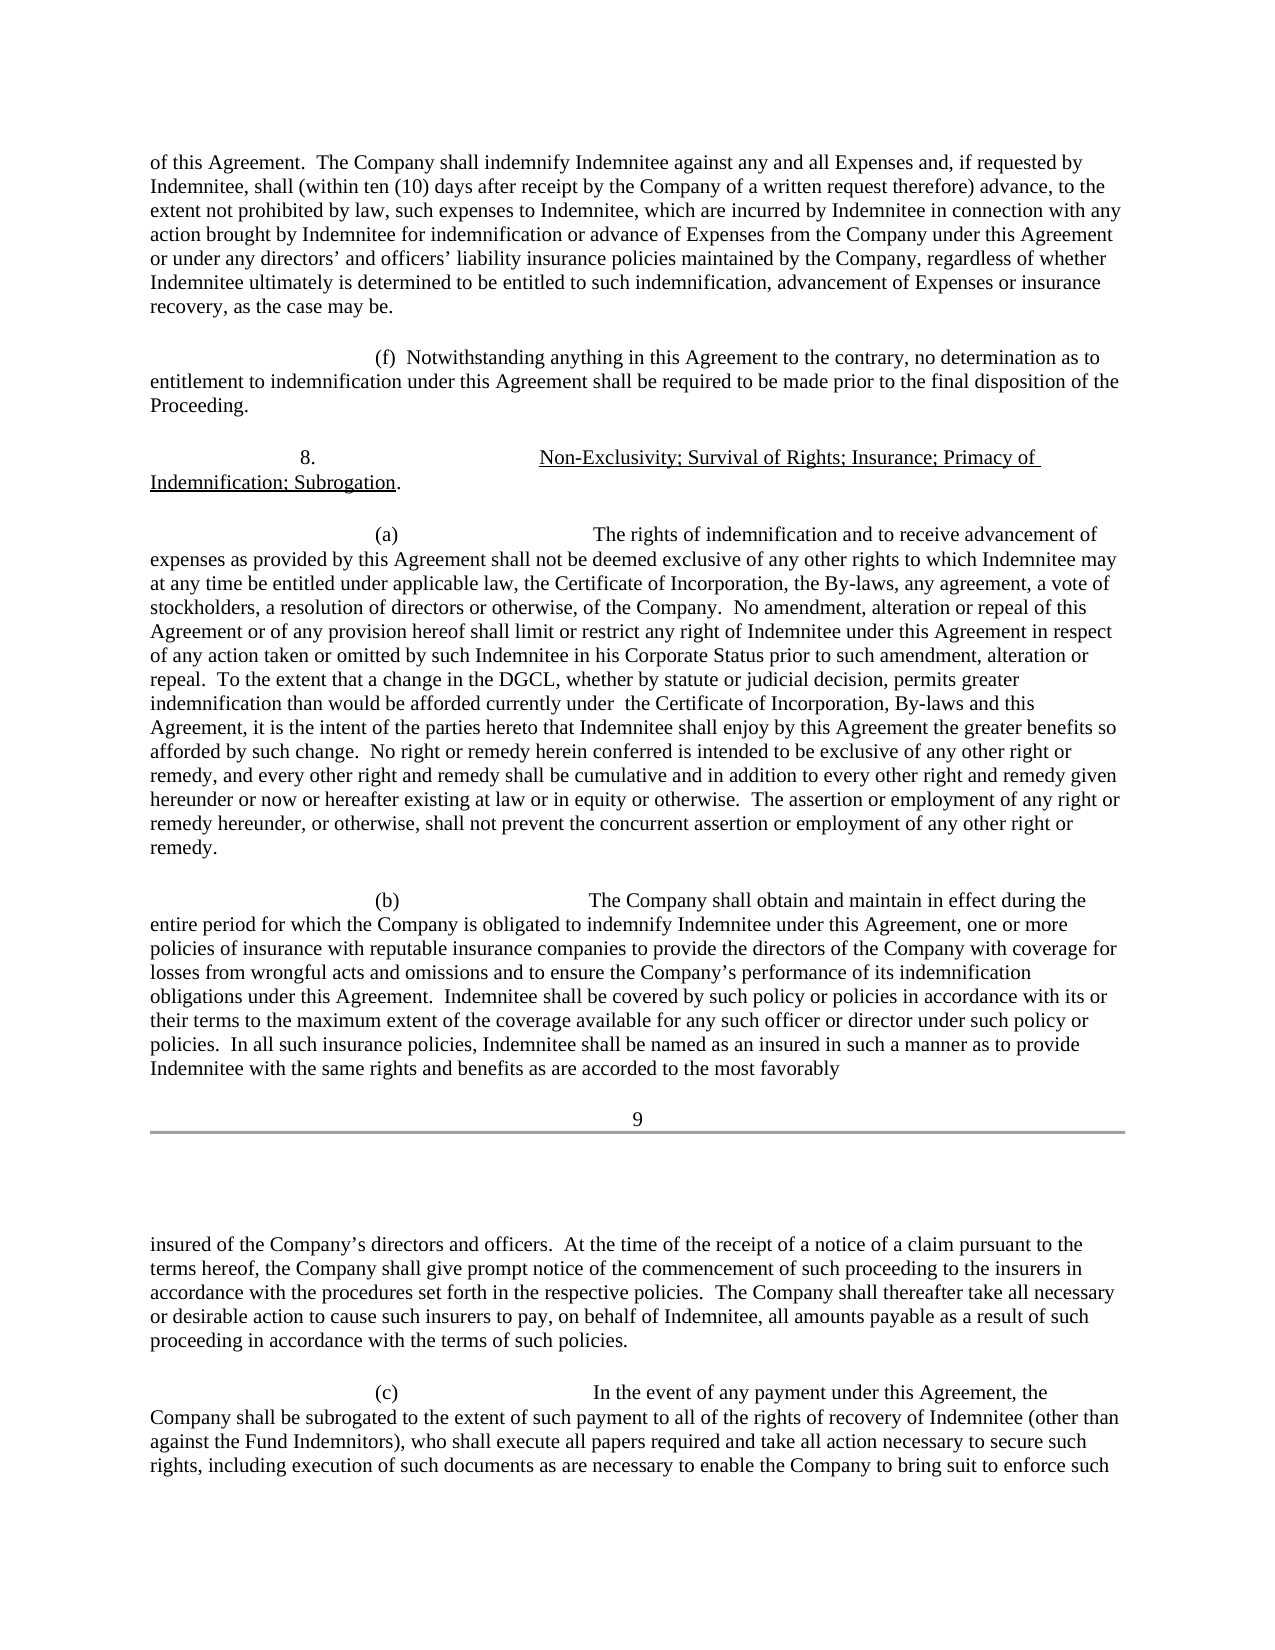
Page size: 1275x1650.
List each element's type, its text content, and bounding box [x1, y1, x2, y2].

text (a) The rights of indemnification and to receive advancement of expenses as provided by this Agreement shall not be deemed exclusive of any other rights to which Indemnitee may at any time be entitled under applicable law, the Certificate of Incorporation, the By-laws, any agreement, a vote of stockholders, a resolution of directors or otherwise, of the Company. No amendment, alteration or repeal of this Agreement or of any provision hereof shall limit or restrict any right of Indemnitee under this Agreement in respect of any action taken or omitted by such Indemnitee in his Corporate Status prior to such amendment, alteration or repeal. To the extent that a change in the DGCL, whether by statute or judicial decision, permits greater indemnification than would be afforded currently under the Certificate of Incorporation, By-laws and this Agreement, it is the intent of the parties hereto that Indemnitee shall enjoy by this Agreement the greater benefits so afforded by such change. No right or remedy herein conferred is intended to be exclusive of any other right or remedy, and every other right and remedy shall be cumulative and in addition to every other right and remedy given hereunder or now or hereafter existing at law or in equity or otherwise. The assertion or employment of any right or remedy hereunder, or otherwise, shall not prevent the concurrent assertion or employment of any other right or remedy. [150, 520, 1125, 859]
text (f) Notwithstanding anything in this Agreement to the contrary, no determination as to entitlement to indemnification under this Agreement shall be required to be made prior to the final disposition of the Proceeding. [150, 345, 1125, 417]
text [150, 150, 1125, 318]
text 8. Non-Exclusivity; Survival of Rights; Insurance; Primacy of Indemnification; Subrogation. [150, 443, 1125, 494]
text 9 [150, 1107, 1125, 1130]
text (b) The Company shall obtain and maintain in effect during the entire period for which the Company is obligated to indemnify Indemnitee under this Agreement, one or more policies of insurance with reputable insurance companies to provide the directors of the Company with coverage for losses from wrongful acts and omissions and to ensure the Company’s performance of its indemnification obligations under this Agreement. Indemnitee shall be covered by such policy or policies in accordance with its or their terms to the maximum extent of the coverage available for any such officer or director under such policy or policies. In all such insurance policies, Indemnitee shall be named as an insured in such a manner as to provide Indemnitee with the same rights and benefits as are accorded to the most favorably [150, 886, 1125, 1080]
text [150, 1378, 1125, 1477]
text insured of the Company’s directors and officers. At the time of the receipt of a notice of a claim pursuant to the terms hereof, the Company shall give prompt notice of the commencement of such proceeding to the insurers in accordance with the procedures set forth in the respective policies. The Company shall thereafter take all necessary or desirable action to cause such insurers to pay, on behalf of Indemnitee, all amounts payable as a result of such proceeding in accordance with the terms of such policies. [150, 1232, 1125, 1352]
